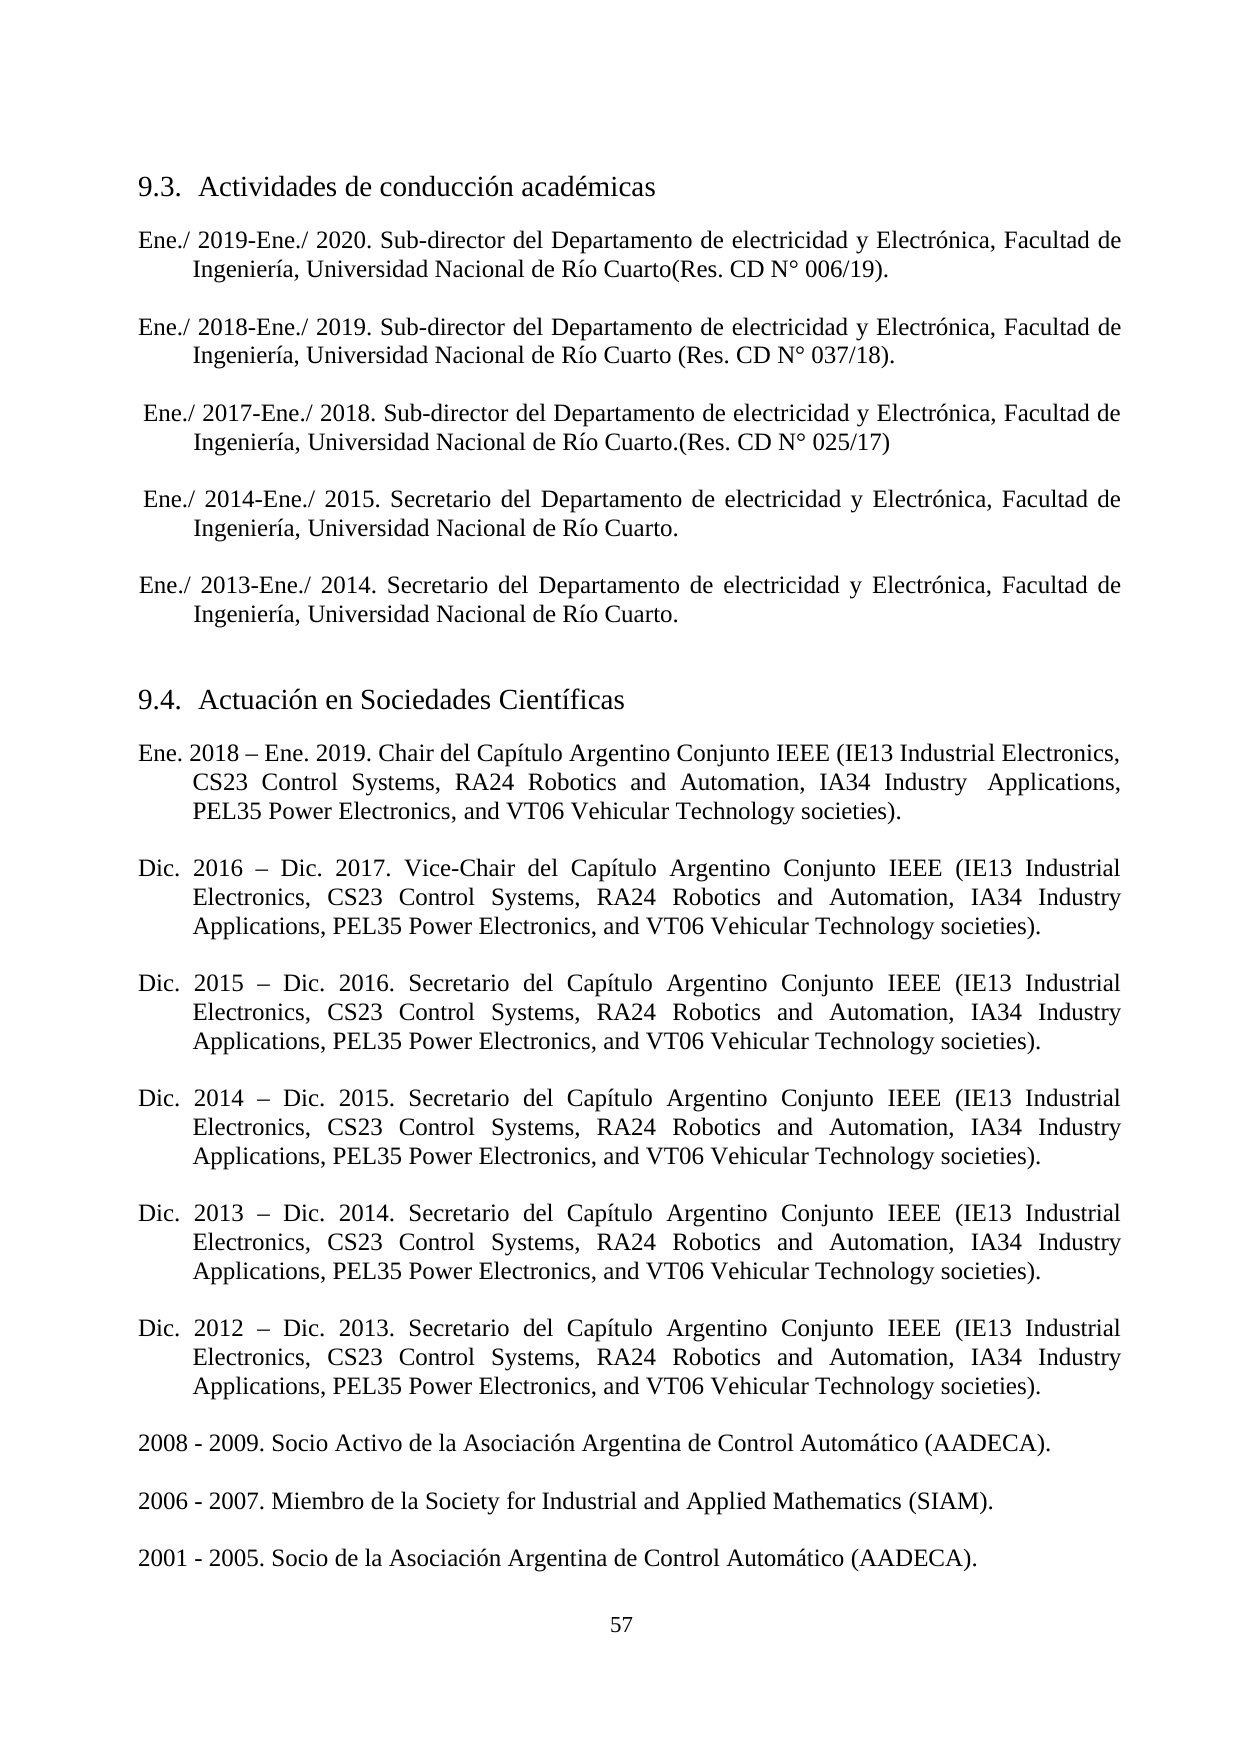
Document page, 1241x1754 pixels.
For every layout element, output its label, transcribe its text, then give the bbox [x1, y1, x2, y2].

text 2008 - 2009. Socio Activo de la Asociación Argentina de Control Automático (AADECA). 2006 - 2007. Miembro de la Society for Industrial and Applied Mathematics (SIAM). [138, 1428, 1053, 1515]
text Ene./ 2013-Ene./ 2014. Secretario del Departamento de electricidad y Electrónica, Facultad de Ingeniería, Universidad Nacional de Río Cuarto. [138, 571, 1122, 628]
text Ene./ 2014-Ene./ 2015. Secretario del Departamento de electricidad y Electrónica, Facultad de Ingeniería, Universidad Nacional de Río Cuarto. [143, 484, 1122, 542]
text Dic. 2013 – Dic. 2014. Secretario del Capítulo Argentino Conjunto IEEE (IE13 Industrial Electronics, CS23 Control Systems, RA24 Robotics and Automation, IA34 Industry Applications, PEL35 Power Electronics, and VT06 Vehicular Technology societies). [138, 1198, 1122, 1285]
text Ene. 2018 – Ene. 2019. Chair del Capítulo Argentino Conjunto IEEE (IE13 Industrial Electronics, CS23 Control Systems, RA24 Robotics and Automation, IA34 Industry Applications, PEL35 Power Electronics, and VT06 Vehicular Technology societies). [138, 738, 1122, 824]
text 2001 - 2005. Socio de la Asociación Argentina de Control Automático (AADECA). [138, 1543, 1134, 1572]
subtitle Actuación en Sociedades Científicas [138, 682, 1134, 715]
text Ene./ 2017-Ene./ 2018. Sub-director del Departamento de electricidad y Electrónica, Facultad de Ingeniería, Universidad Nacional de Río Cuarto.(Res. CD N° 025/17) [143, 398, 1121, 456]
text Ene./ 2018-Ene./ 2019. Sub-director del Departamento de electricidad y Electrónica, Facultad de Ingeniería, Universidad Nacional de Río Cuarto (Res. CD N° 037/18). [138, 312, 1122, 369]
text Dic. 2016 – Dic. 2017. Vice-Chair del Capítulo Argentino Conjunto IEEE (IE13 Industrial Electronics, CS23 Control Systems, RA24 Robotics and Automation, IA34 Industry Applications, PEL35 Power Electronics, and VT06 Vehicular Technology societies). [138, 853, 1121, 939]
text Dic. 2014 – Dic. 2015. Secretario del Capítulo Argentino Conjunto IEEE (IE13 Industrial Electronics, CS23 Control Systems, RA24 Robotics and Automation, IA34 Industry Applications, PEL35 Power Electronics, and VT06 Vehicular Technology societies). [138, 1083, 1122, 1170]
text Ene./ 2019-Ene./ 2020. Sub-director del Departamento de electricidad y Electrónica, Facultad de Ingeniería, Universidad Nacional de Río Cuarto(Res. CD N° 006/19). [138, 226, 1122, 283]
subtitle Actividades de conducción académicas [138, 169, 1134, 202]
text Dic. 2012 – Dic. 2013. Secretario del Capítulo Argentino Conjunto IEEE (IE13 Industrial Electronics, CS23 Control Systems, RA24 Robotics and Automation, IA34 Industry Applications, PEL35 Power Electronics, and VT06 Vehicular Technology societies). [138, 1313, 1122, 1400]
text Dic. 2015 – Dic. 2016. Secretario del Capítulo Argentino Conjunto IEEE (IE13 Industrial Electronics, CS23 Control Systems, RA24 Robotics and Automation, IA34 Industry Applications, PEL35 Power Electronics, and VT06 Vehicular Technology societies). [138, 968, 1122, 1054]
